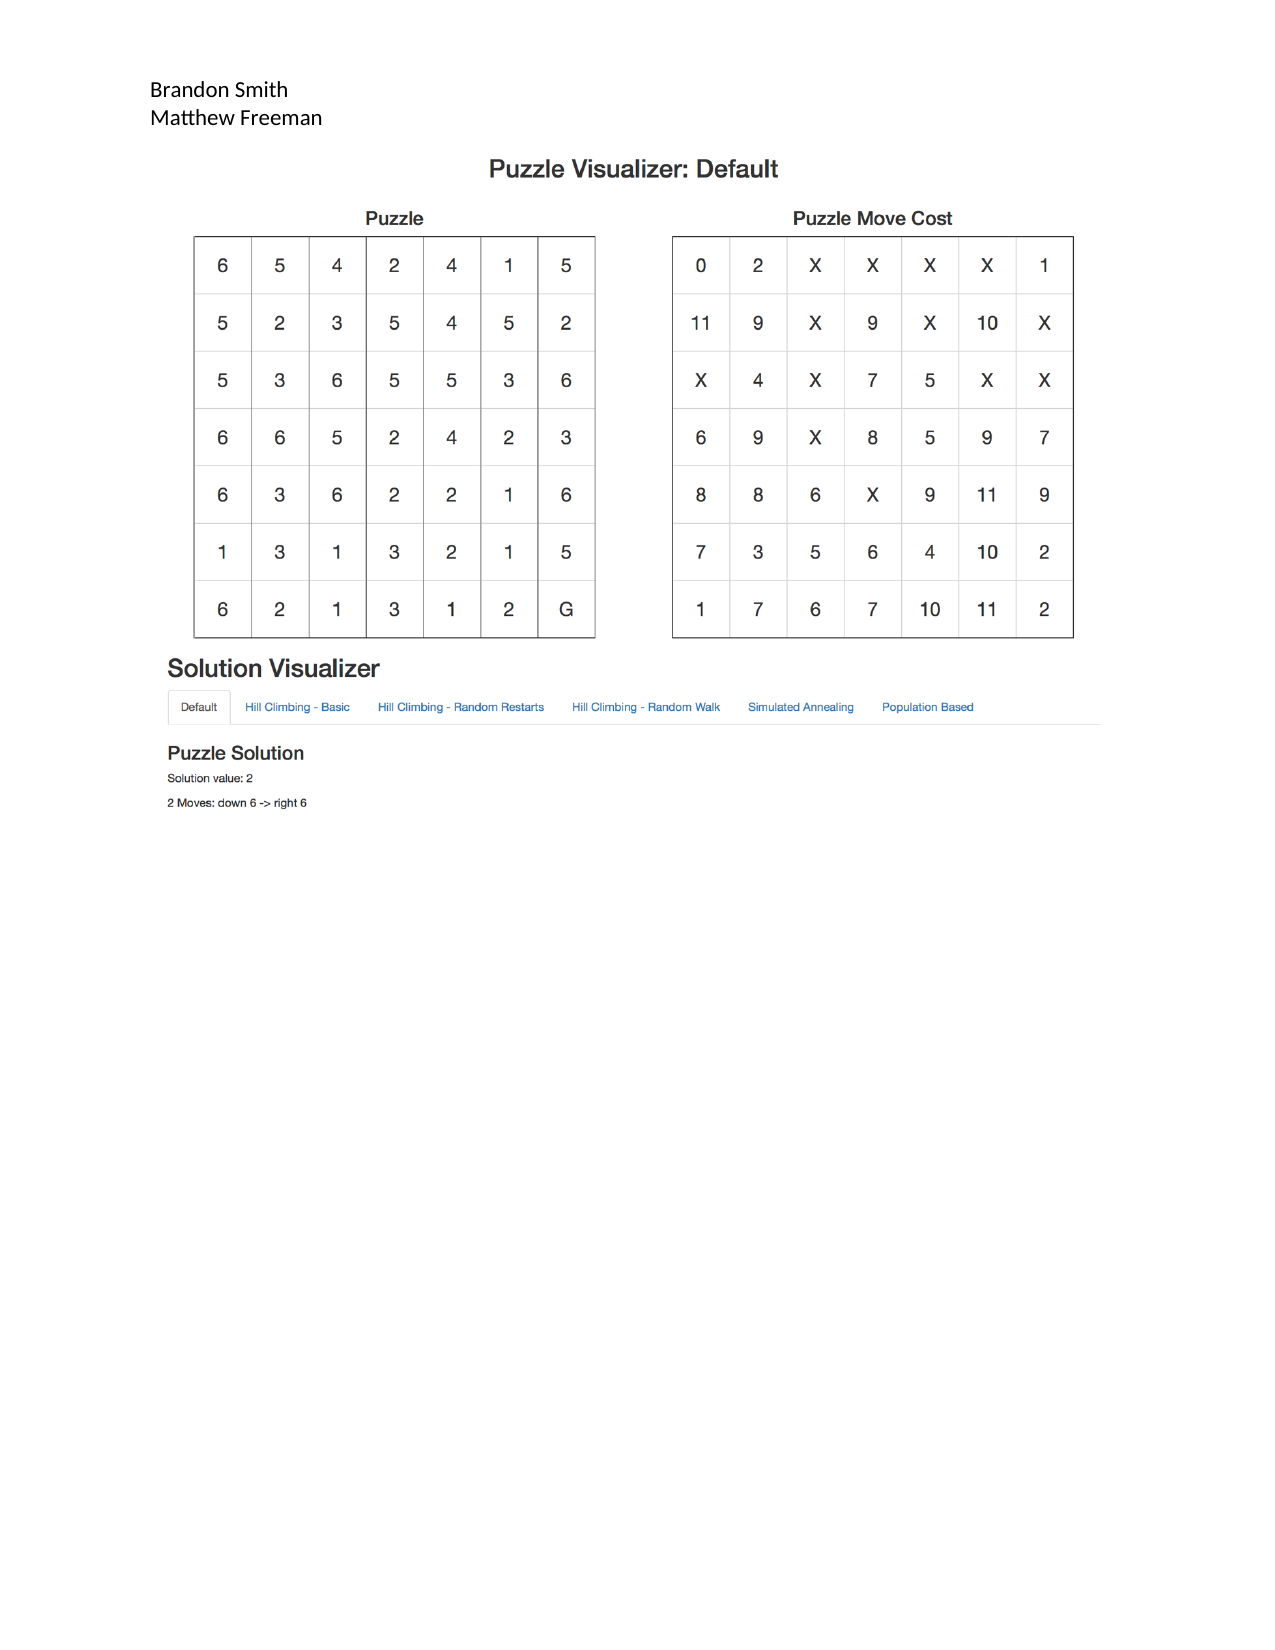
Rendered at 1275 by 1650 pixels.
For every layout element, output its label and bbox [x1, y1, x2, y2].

picture [150, 150, 1125, 811]
